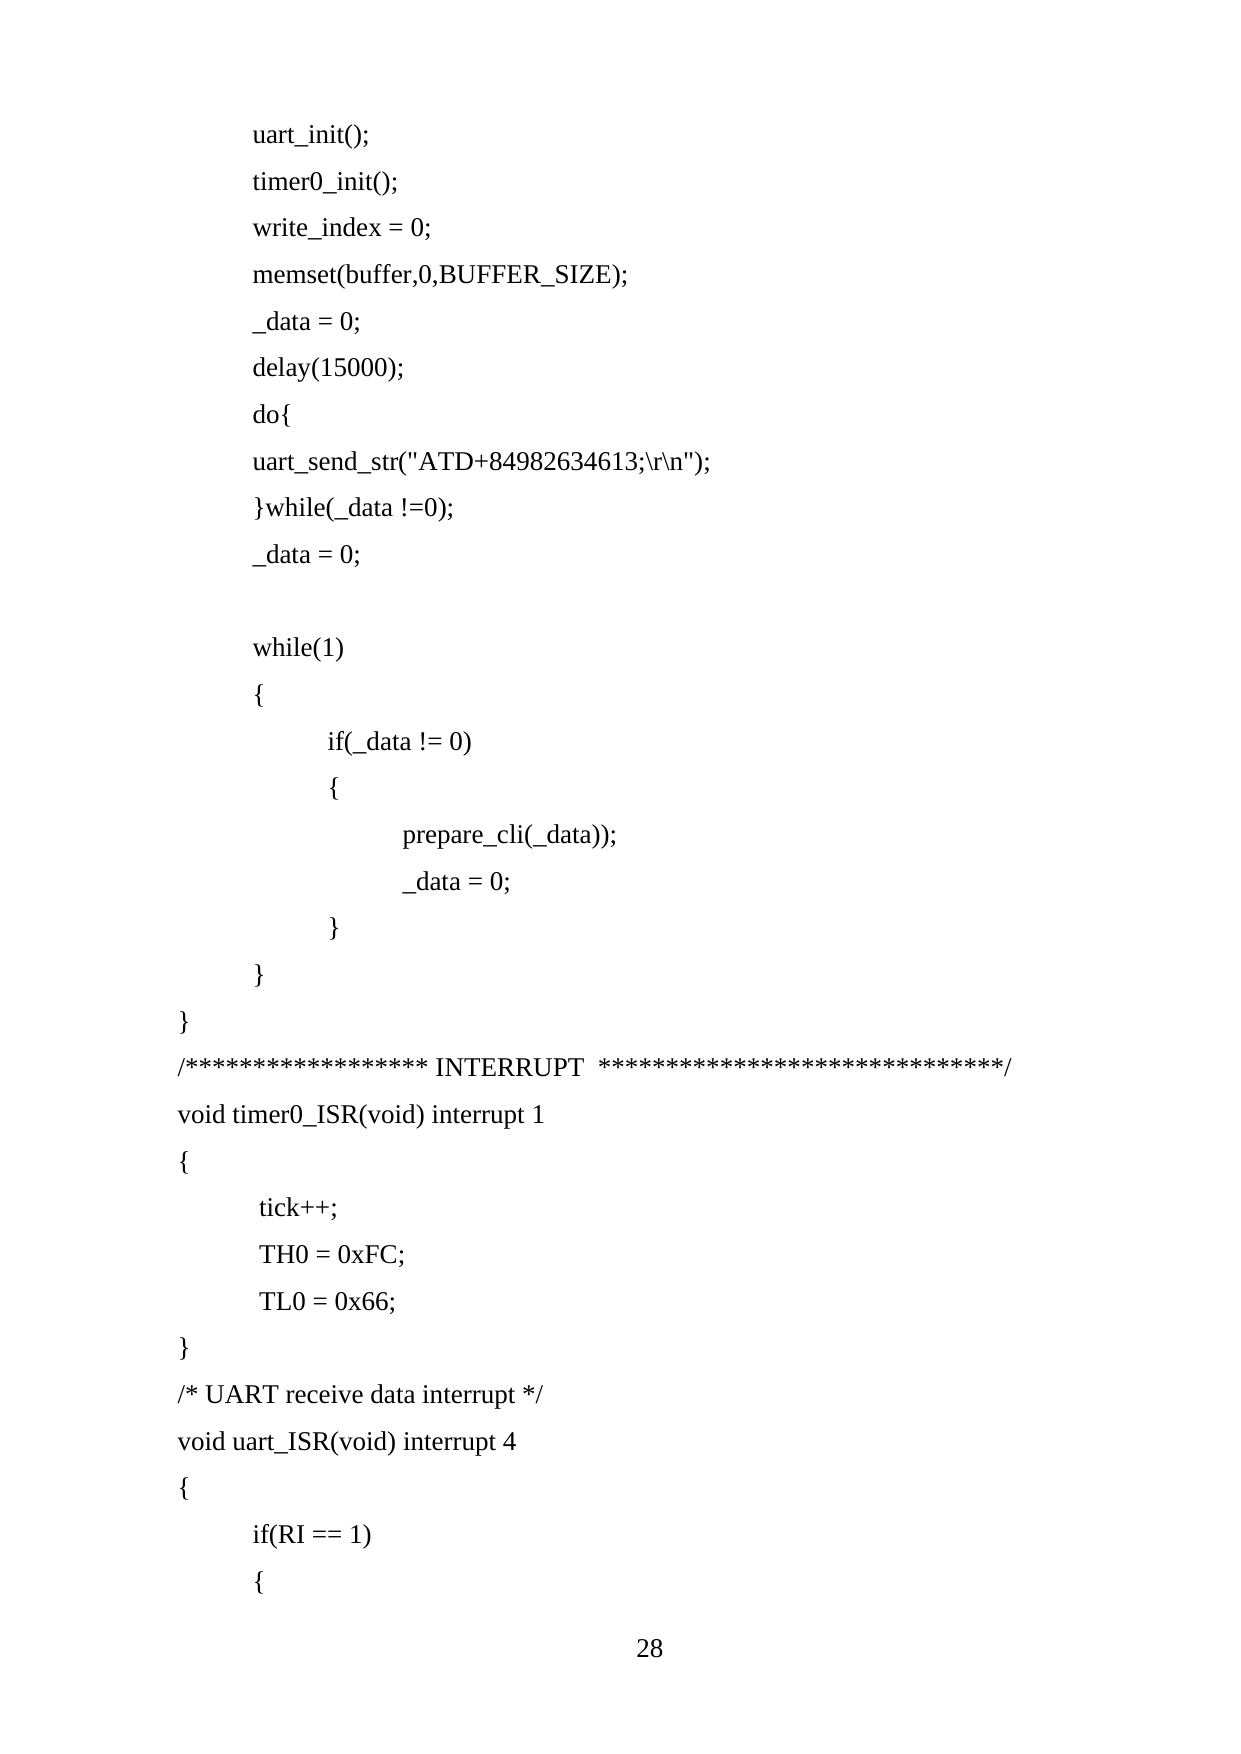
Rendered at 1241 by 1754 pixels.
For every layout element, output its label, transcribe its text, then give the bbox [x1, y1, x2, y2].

text TH0 = 0xFC; [177, 1238, 1122, 1269]
text } [177, 1005, 1122, 1036]
text prepare_cli(_data)); [177, 818, 1122, 849]
text memset(buffer,0,BUFFER_SIZE); [177, 258, 1122, 289]
text { [177, 1145, 1122, 1176]
text if(RI == 1) [177, 1518, 1122, 1549]
text { [177, 771, 1122, 803]
text void timer0_ISR(void) interrupt 1 [177, 1098, 1122, 1129]
text _data = 0; [177, 865, 1122, 896]
text do{ [177, 398, 1122, 429]
text tick++; [177, 1191, 1122, 1223]
text uart_send_str("ATD+84982634613;\r\n"); [177, 445, 1122, 476]
text _data = 0; [177, 305, 1122, 336]
text void uart_ISR(void) interrupt 4 [177, 1425, 1122, 1456]
text TL0 = 0x66; [177, 1285, 1122, 1316]
text /****************** INTERRUPT ******************************/ [177, 1051, 1122, 1083]
text timer0_init(); [177, 165, 1122, 196]
text _data = 0; [177, 538, 1122, 569]
text uart_init(); [177, 118, 1122, 149]
text while(1) [177, 631, 1122, 663]
text { [177, 678, 1122, 709]
text write_index = 0; [177, 211, 1122, 243]
text /* UART receive data interrupt */ [177, 1378, 1122, 1409]
text delay(15000); [177, 351, 1122, 383]
text { [177, 1565, 1122, 1596]
text { [177, 1471, 1122, 1503]
text } [177, 958, 1122, 989]
text if(_data != 0) [177, 725, 1122, 756]
text } [177, 1331, 1122, 1363]
text } [177, 911, 1122, 943]
text }while(_data !=0); [177, 491, 1122, 523]
